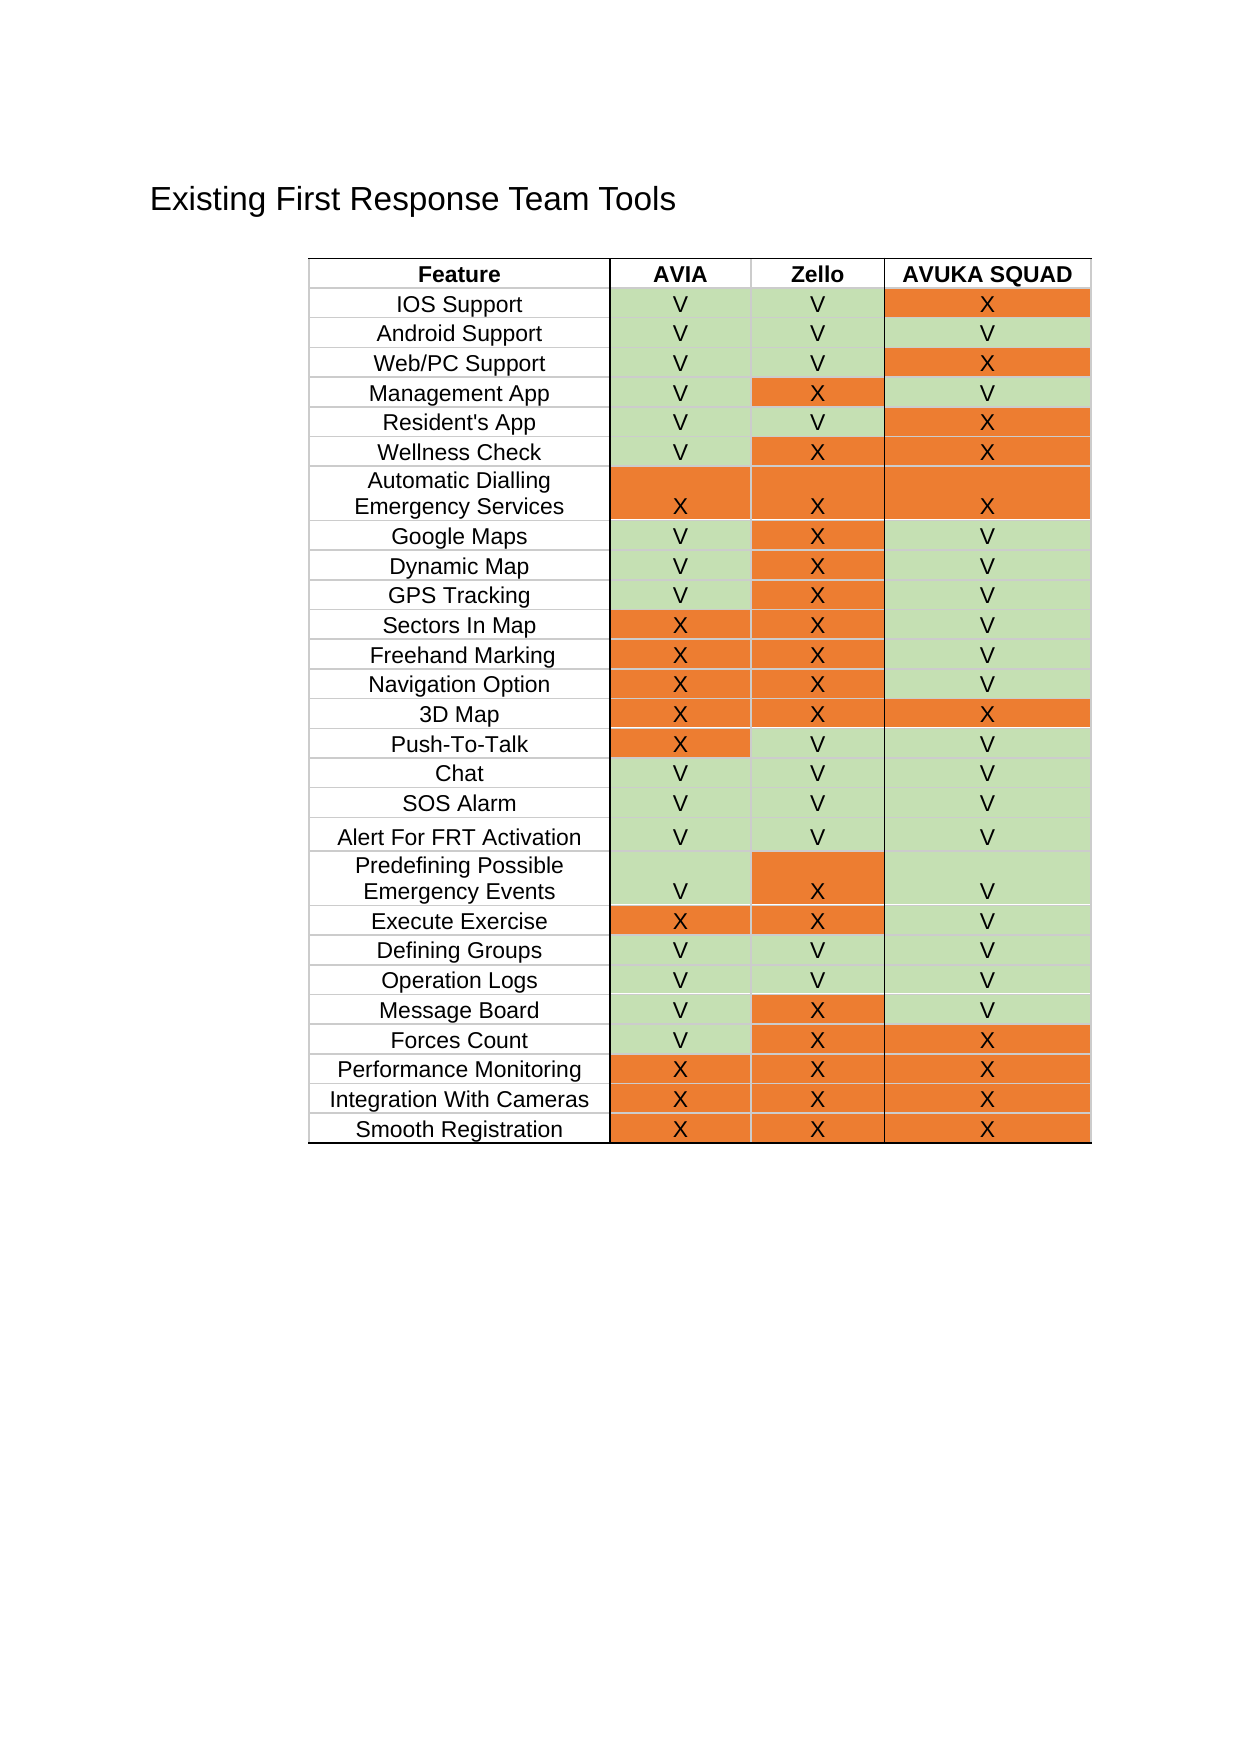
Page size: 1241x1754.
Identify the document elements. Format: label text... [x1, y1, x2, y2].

table_cell V [752, 818, 884, 850]
table_cell Integration With Cameras [310, 1084, 609, 1112]
table_cell V [885, 936, 1090, 964]
table_cell V [885, 581, 1090, 609]
table_cell V [752, 788, 884, 816]
table_cell V [885, 995, 1090, 1023]
table_cell X [752, 521, 884, 549]
table_cell Management App [310, 378, 609, 406]
table_cell Automatic Dialling Emergency Services [310, 467, 609, 519]
table_cell X [752, 852, 884, 904]
table_cell Smooth Registration [310, 1114, 609, 1142]
table_cell V [885, 640, 1090, 668]
table_cell V [611, 966, 750, 993]
table_cell V [752, 318, 884, 347]
table_cell Execute Exercise [310, 906, 609, 934]
table_cell Freehand Marking [310, 640, 609, 668]
table_cell V [752, 759, 884, 787]
table_cell V [611, 581, 750, 609]
table_cell Chat [310, 759, 609, 787]
table_cell X [885, 289, 1090, 317]
table_header AVUKA SQUAD [885, 259, 1090, 287]
table_cell X [752, 995, 884, 1023]
table_cell V [611, 318, 750, 347]
table_cell V [752, 408, 884, 436]
table_cell V [611, 936, 750, 964]
table_cell V [885, 521, 1090, 549]
table_cell V [611, 759, 750, 787]
table_cell X [752, 610, 884, 638]
table_cell X [752, 437, 884, 465]
table_header AVIA [611, 259, 750, 287]
table_cell X [752, 467, 884, 519]
table_cell V [885, 318, 1090, 347]
table_header Feature [310, 259, 609, 287]
table_cell X [752, 551, 884, 579]
table_header Zello [752, 259, 884, 287]
table_cell X [885, 467, 1090, 519]
table_cell Android Support [310, 318, 609, 347]
table_cell X [885, 348, 1090, 376]
table_cell X [611, 640, 750, 668]
table_cell V [885, 906, 1090, 934]
table_cell V [611, 408, 750, 436]
table_cell Predefining Possible Emergency Events [310, 852, 609, 904]
table_cell V [752, 729, 884, 757]
table_cell Resident's App [310, 408, 609, 436]
table_cell X [885, 699, 1090, 727]
table_cell V [611, 1025, 750, 1053]
table_cell Sectors In Map [310, 610, 609, 638]
table_cell Push-To-Talk [310, 729, 609, 757]
table_cell Alert For FRT Activation [310, 818, 609, 850]
table_cell IOS Support [310, 289, 609, 317]
table_cell X [752, 1055, 884, 1083]
table_cell V [611, 788, 750, 816]
table_cell X [752, 1025, 884, 1053]
table_cell X [752, 906, 884, 934]
table_cell Forces Count [310, 1025, 609, 1053]
table_cell V [611, 818, 750, 850]
table_cell V [885, 818, 1090, 850]
table_cell V [611, 852, 750, 904]
table_cell X [752, 581, 884, 609]
table_cell V [885, 966, 1090, 993]
table_cell Operation Logs [310, 966, 609, 993]
table_cell V [611, 378, 750, 406]
table_cell X [611, 610, 750, 638]
table_cell V [885, 670, 1090, 698]
table_cell X [885, 437, 1090, 465]
table_cell V [752, 936, 884, 964]
table_cell V [752, 348, 884, 376]
table_cell X [611, 906, 750, 934]
table_cell X [752, 670, 884, 698]
table_cell X [611, 1055, 750, 1083]
table_cell V [885, 729, 1090, 757]
table_cell GPS Tracking [310, 581, 609, 609]
table_cell V [885, 551, 1090, 579]
table_cell V [885, 610, 1090, 638]
table_cell X [611, 729, 750, 757]
table_cell V [611, 289, 750, 317]
table_cell X [611, 1084, 750, 1112]
table_cell V [752, 289, 884, 317]
table_cell X [885, 1114, 1090, 1142]
table_cell X [885, 1084, 1090, 1112]
table_cell SOS Alarm [310, 788, 609, 816]
table_cell X [885, 408, 1090, 436]
table_cell V [885, 759, 1090, 787]
table_cell X [885, 1055, 1090, 1083]
table_cell Navigation Option [310, 670, 609, 698]
table_cell V [611, 348, 750, 376]
table_cell Dynamic Map [310, 551, 609, 579]
table_cell Defining Groups [310, 936, 609, 964]
table_cell X [752, 699, 884, 727]
table_cell 3D Map [310, 699, 609, 727]
table_cell V [885, 788, 1090, 816]
table_cell X [752, 1084, 884, 1112]
table_cell V [611, 995, 750, 1023]
table_cell V [885, 378, 1090, 406]
table_cell X [752, 378, 884, 406]
table_cell V [752, 966, 884, 993]
table_cell Web/PC Support [310, 348, 609, 376]
table_cell X [611, 670, 750, 698]
table_cell V [611, 521, 750, 549]
table_cell Google Maps [310, 521, 609, 549]
table_cell V [611, 437, 750, 465]
table_cell X [752, 640, 884, 668]
table_cell V [885, 852, 1090, 904]
table_cell X [611, 699, 750, 727]
table_cell Wellness Check [310, 437, 609, 465]
table_cell X [752, 1114, 884, 1142]
table_cell Performance Monitoring [310, 1055, 609, 1083]
table_cell X [611, 467, 750, 519]
table_cell X [885, 1025, 1090, 1053]
text Existing First Response Team Tools [150, 150, 1090, 286]
table_cell X [611, 1114, 750, 1142]
table_cell V [611, 551, 750, 579]
table_cell Message Board [310, 995, 609, 1023]
